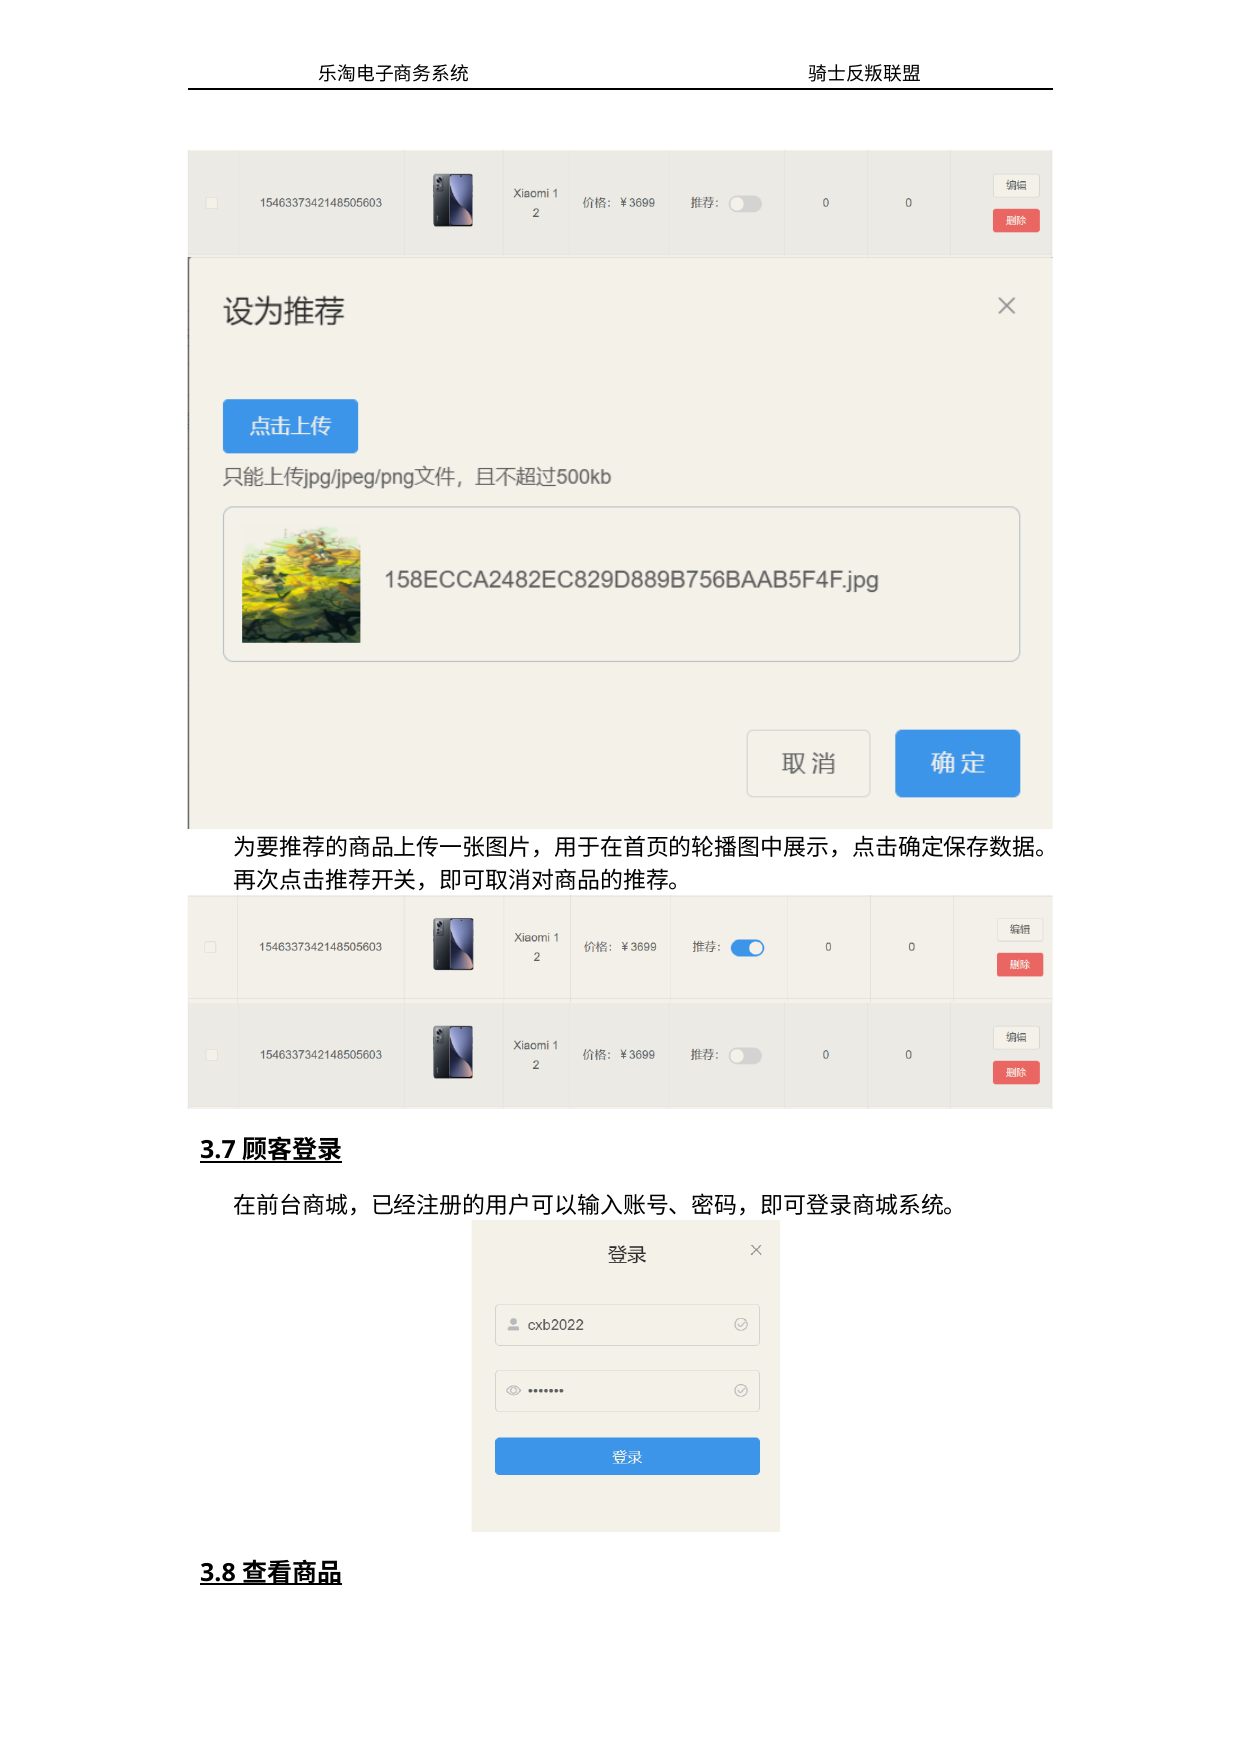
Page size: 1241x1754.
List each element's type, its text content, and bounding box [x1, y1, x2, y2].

text 3.7 顾客登录 [187, 1130, 1053, 1166]
text 为要推荐的商品上传一张图片，用于在首页的轮播图中展示，点击确定保存数据。 [187, 829, 1053, 862]
text 再次点击推荐开关，即可取消对商品的推荐。 [187, 862, 1053, 895]
text 3.8 查看商品 [187, 1552, 1053, 1589]
text 在前台商城，已经注册的用户可以输入账号、密码，即可登录商城系统。 [187, 1187, 1053, 1220]
picture [187, 895, 1053, 1109]
picture [187, 150, 1053, 829]
picture [471, 1220, 781, 1532]
